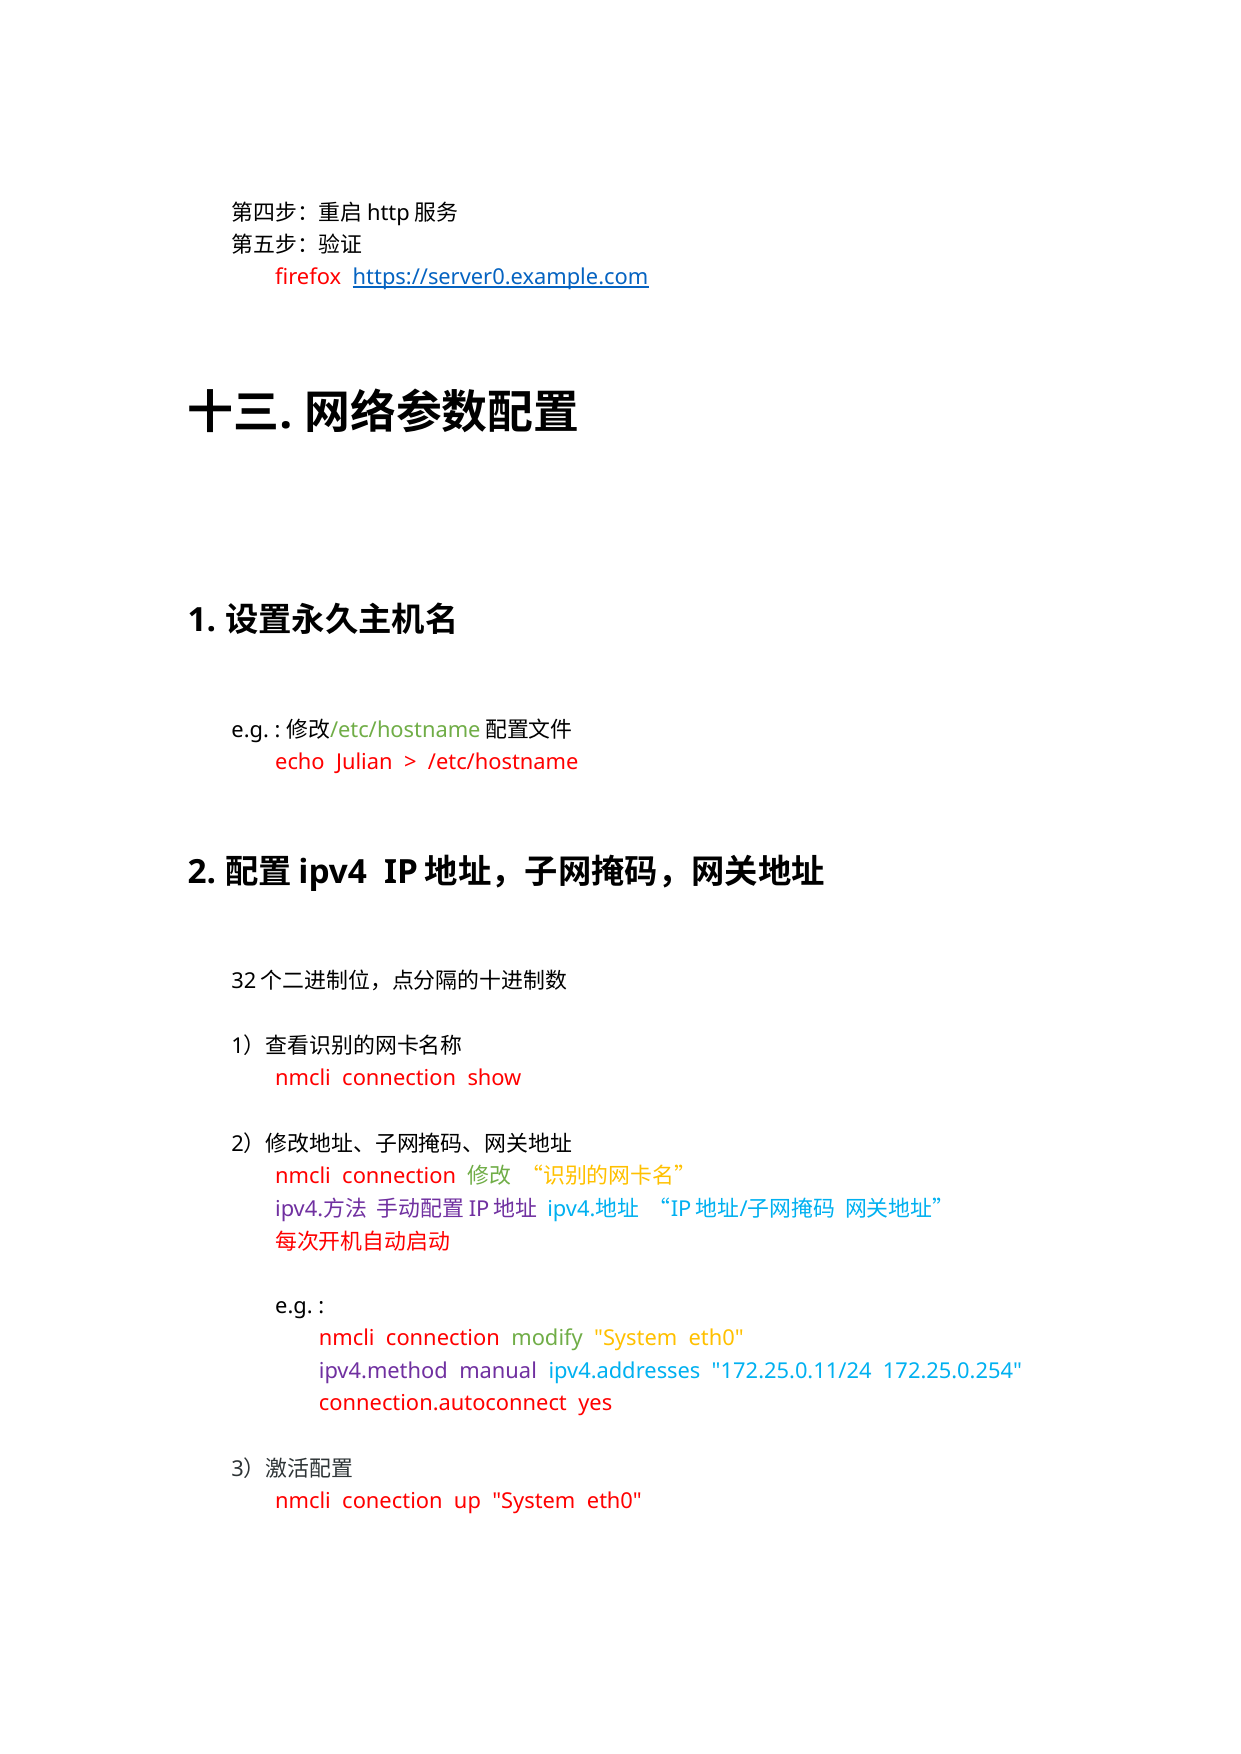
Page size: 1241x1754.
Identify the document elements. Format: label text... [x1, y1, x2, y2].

text e.g. : 修改/etc/hostname配置文件 [187, 712, 1053, 744]
text 32个二进制位，点分隔的十进制数 [187, 963, 1053, 996]
text e.g. : [187, 1288, 1053, 1321]
text ipv4.方法 手动配置IP地址 ipv4.地址 “IP地址/子网掩码 网关地址” [187, 1191, 1053, 1223]
text 2）修改地址、子网掩码、网关地址 [187, 1126, 1053, 1158]
text nmcli connection show [187, 1061, 1053, 1093]
subtitle 1. 设置永久主机名 [187, 585, 1053, 650]
text connection.autoconnect yes [187, 1386, 1053, 1418]
text firefox https://server0.example.com [187, 259, 1053, 292]
subtitle 十三. 网络参数配置 [187, 360, 1053, 457]
text echo Julian > /etc/hostname [187, 744, 1053, 777]
text 第五步：验证 [187, 227, 1053, 259]
text 1）查看识别的网卡名称 [187, 1028, 1053, 1061]
text 第四步：重启http服务 [187, 194, 1053, 227]
text ipv4.method manual ipv4.addresses "172.25.0.11/24 172.25.0.254" [187, 1353, 1053, 1386]
text 每次开机自动启动 [187, 1223, 1053, 1256]
text nmcli connection modify "System eth0" [187, 1321, 1053, 1353]
text 3）激活配置 [187, 1451, 1053, 1483]
text nmcli connection 修改 “识别的网卡名” [187, 1158, 1053, 1191]
subtitle 2. 配置ipv4 IP地址，子网掩码，网关地址 [187, 836, 1053, 901]
text nmcli conection up "System eth0" [187, 1483, 1053, 1516]
